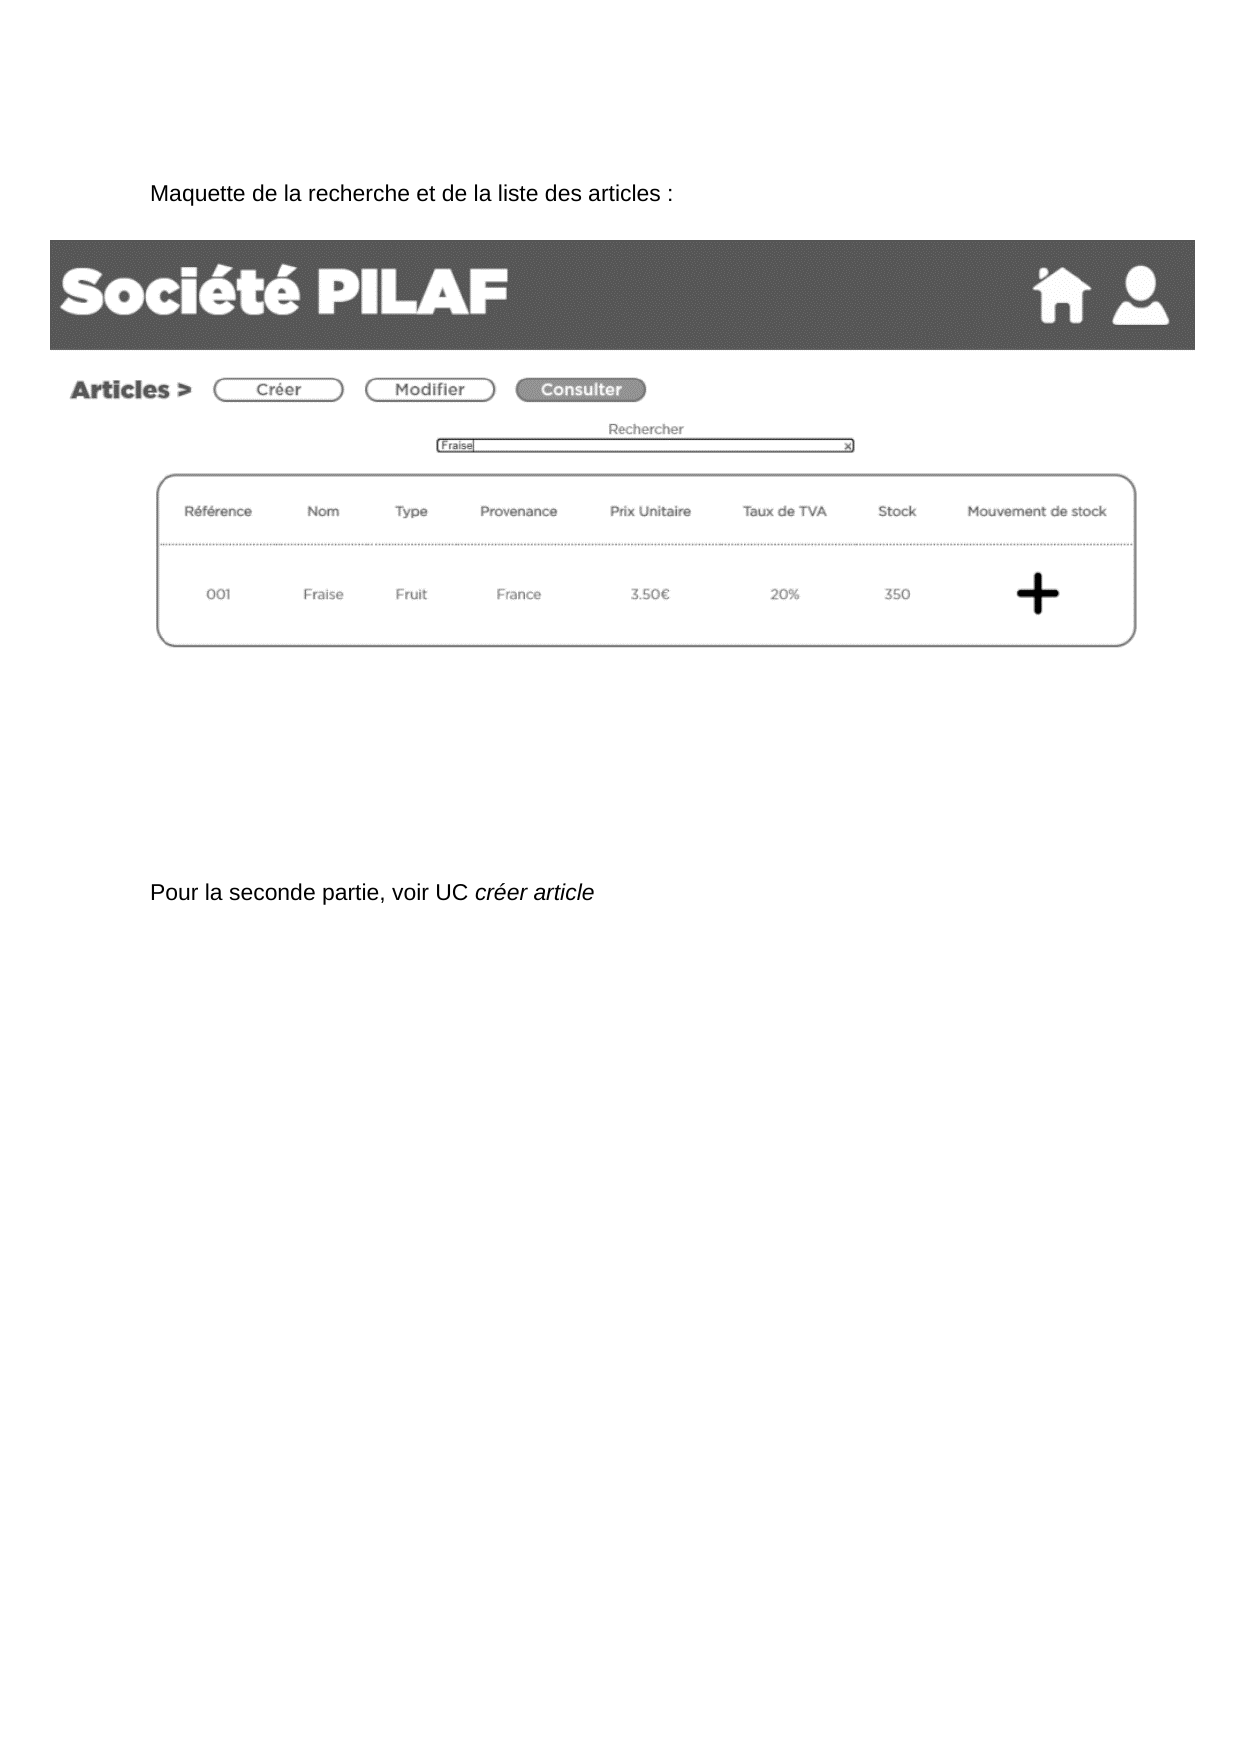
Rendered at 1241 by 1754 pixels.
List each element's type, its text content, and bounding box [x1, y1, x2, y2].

picture [50, 240, 1195, 797]
text Maquette de la recherche et de la liste des articles : [150, 180, 1090, 207]
text Pour la seconde partie, voir UC créer article [150, 879, 1090, 905]
